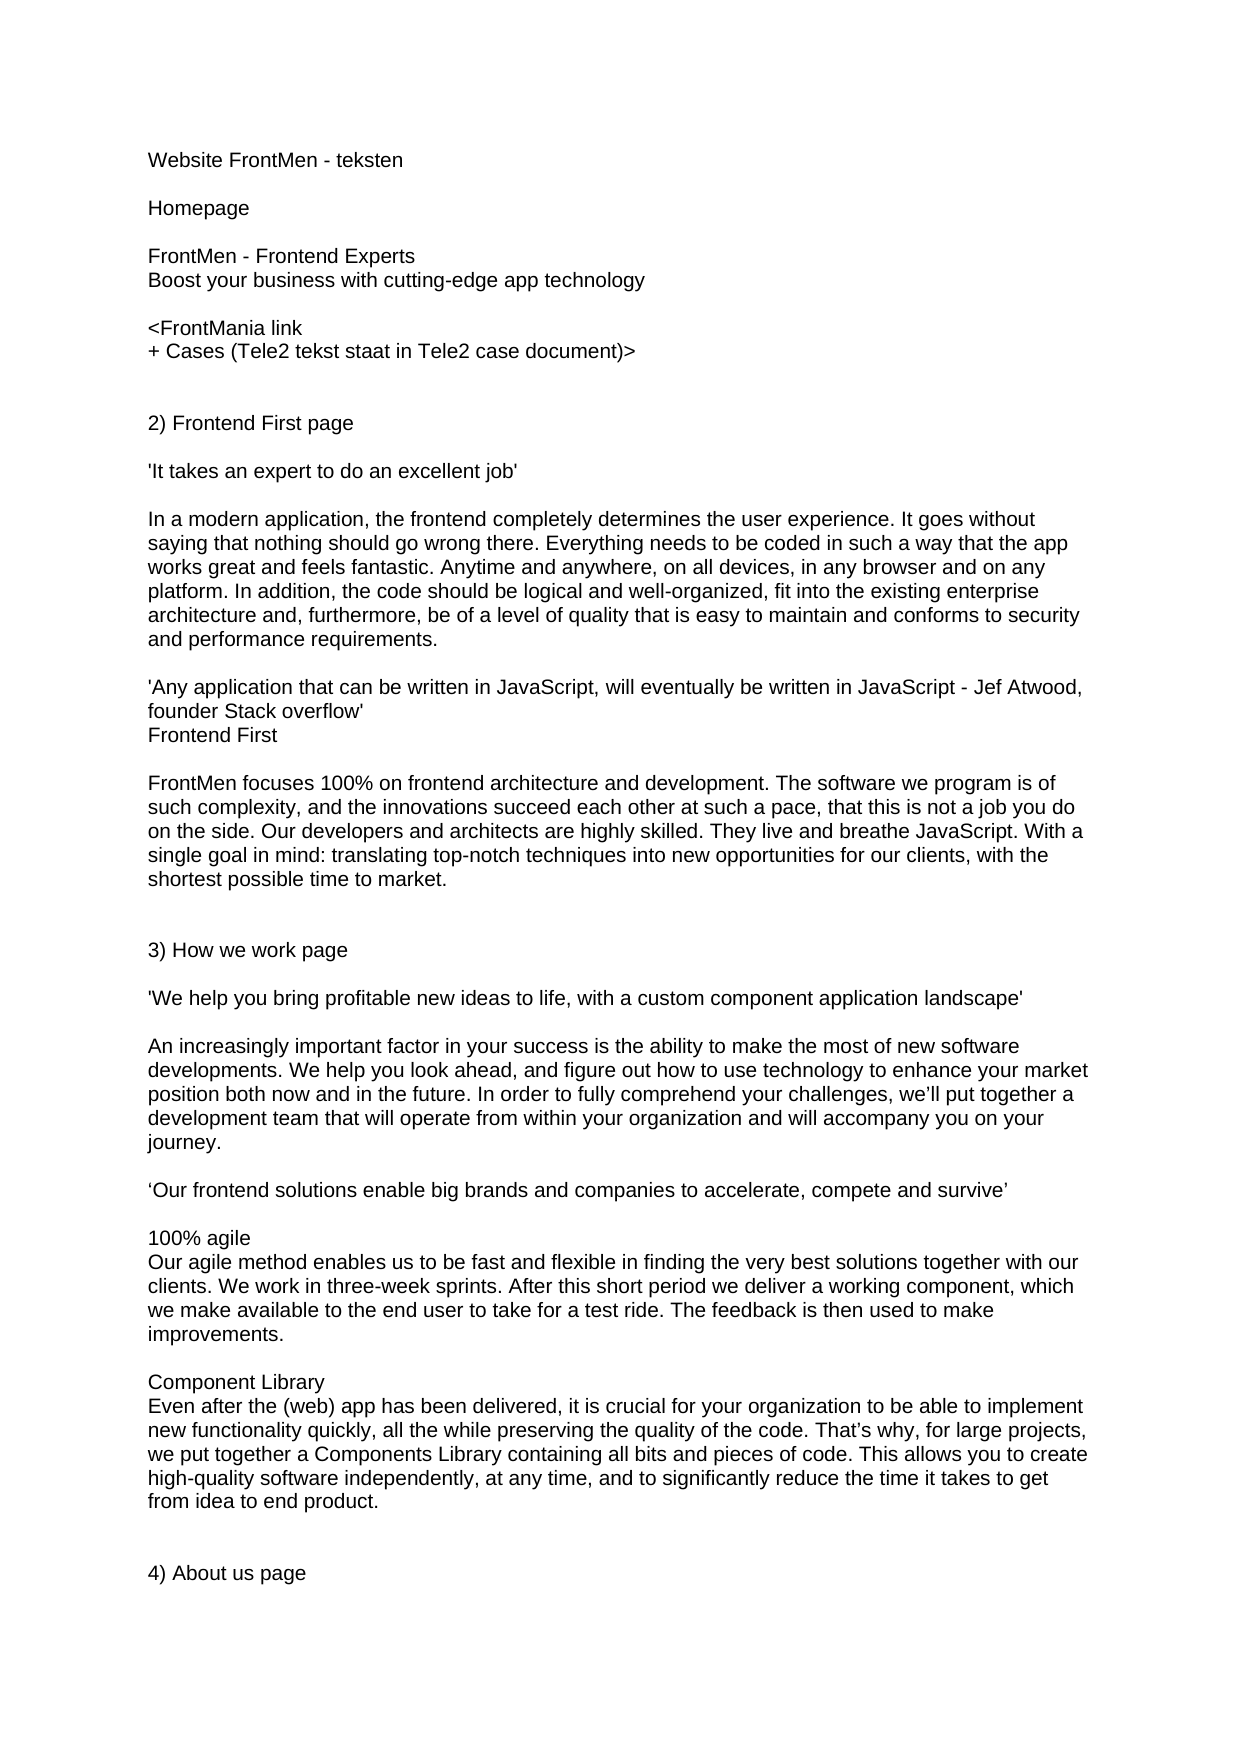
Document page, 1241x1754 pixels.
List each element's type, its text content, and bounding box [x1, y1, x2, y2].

text 2) Frontend First page [148, 411, 1093, 435]
text Homepage [148, 196, 1093, 219]
text + Cases (Tele2 tekst staat in Tele2 case document)> [148, 339, 1093, 363]
text Our agile method enables us to be fast and flexible in finding the very best solutions together with our clients. We work in three-week sprints. After this short period we deliver a working component, which we make available to the end user to take for a test ride. The feedback is then used to make improvements. [148, 1250, 1093, 1346]
text 'It takes an expert to do an excellent job' [148, 459, 1093, 483]
text ‘Our frontend solutions enable big brands and companies to accelerate, compete and survive’ [148, 1178, 1093, 1202]
text 3) How we work page [148, 938, 1093, 962]
text 'Any application that can be written in JavaScript, will eventually be written in JavaScript - Jef Atwood, founder Stack overflow' [148, 675, 1093, 723]
text Even after the (web) app has been delivered, it is crucial for your organization to be able to implement new functionality quickly, all the while preserving the quality of the code. That’s why, for large projects, we put together a Components Library containing all bits and pieces of code. This allows you to create high-quality software independently, at any time, and to significantly reduce the time it takes to get from idea to end product. [148, 1393, 1093, 1513]
text Frontend First [148, 723, 1093, 747]
text 4) About us page [148, 1561, 1093, 1585]
text An increasingly important factor in your success is the ability to make the most of new software developments. We help you look ahead, and figure out how to use technology to enhance your market position both now and in the future. In order to fully comprehend your challenges, we’ll put together a development team that will operate from within your organization and will accompany you on your journey. [148, 1034, 1093, 1154]
text 'We help you bring profitable new ideas to life, with a custom component application landscape' [148, 986, 1093, 1010]
text 100% agile [148, 1226, 1093, 1250]
text Component Library [148, 1369, 1093, 1393]
text Website FrontMen - teksten [148, 148, 1093, 172]
text FrontMen focuses 100% on frontend architecture and development. The software we program is of such complexity, and the innovations succeed each other at such a pace, that this is not a job you do on the side. Our developers and architects are highly skilled. They live and breathe JavaScript. With a single goal in mind: translating top-notch techniques into new opportunities for our clients, with the shortest possible time to market. [148, 771, 1093, 890]
text <FrontMania link [148, 315, 1093, 339]
text In a modern application, the frontend completely determines the user experience. It goes without saying that nothing should go wrong there. Everything needs to be coded in such a way that the app works great and feels fantastic. Anytime and anywhere, on all devices, in any browser and on any platform. In addition, the code should be logical and well-organized, fit into the existing enterprise architecture and, furthermore, be of a level of quality that is easy to maintain and conforms to security and performance requirements. [148, 507, 1093, 651]
text FrontMen - Frontend Experts [148, 243, 1093, 267]
text Boost your business with cutting-edge app technology [148, 267, 1093, 291]
